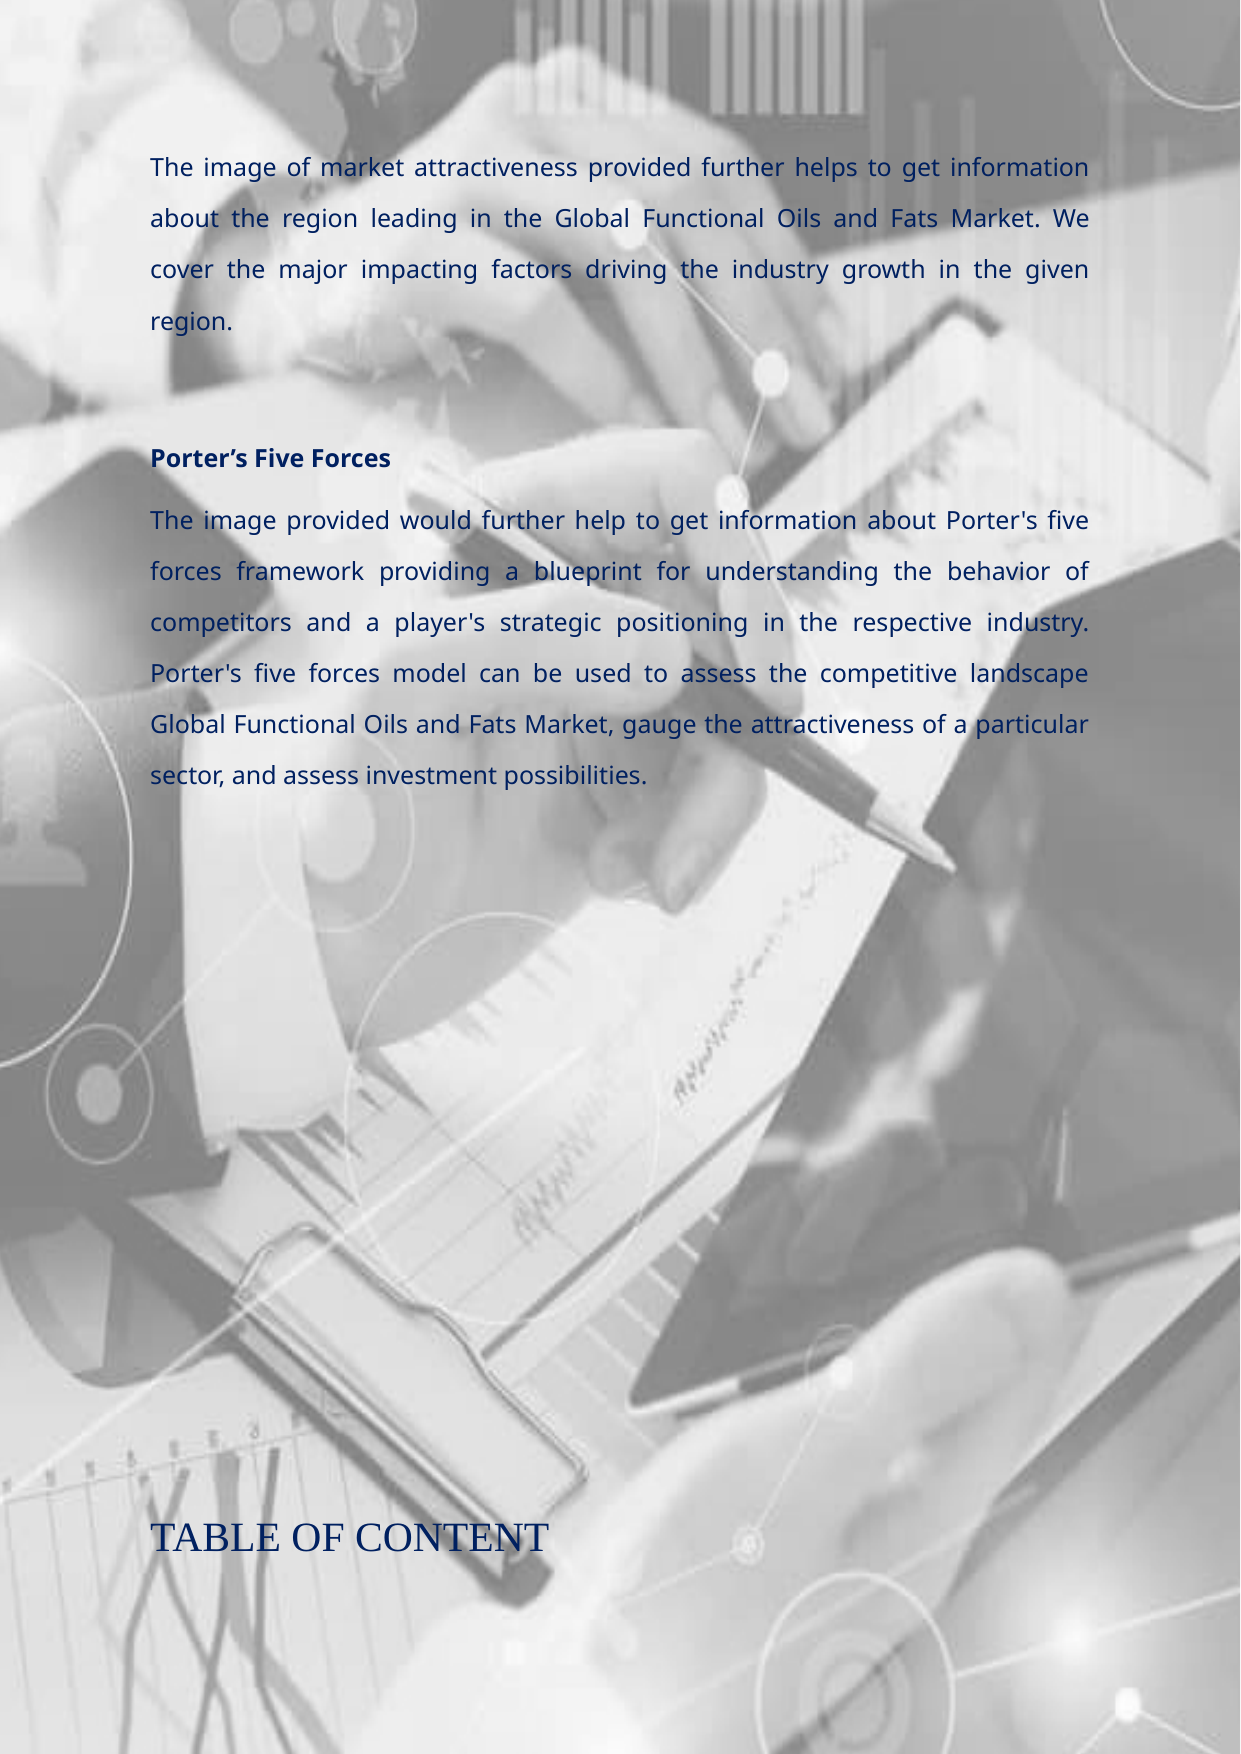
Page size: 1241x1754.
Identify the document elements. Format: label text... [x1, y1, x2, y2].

text Porter’s Five Forces [150, 441, 1090, 475]
text The image provided would further help to get information about Porter's five forces framework providing a blueprint for understanding the behavior of competitors and a player's strategic positioning in the respective industry. Porter's five forces model can be used to assess the competitive landscape Global Functional Oils and Fats Market, gauge the attractiveness of a particular sector, and assess investment possibilities. [150, 503, 1090, 792]
text The image of market attractiveness provided further helps to get information about the region leading in the Global Functional Oils and Fats Market. We cover the major impacting factors driving the industry growth in the given region. [150, 150, 1090, 337]
text TABLE OF CONTENT [150, 1512, 1090, 1560]
